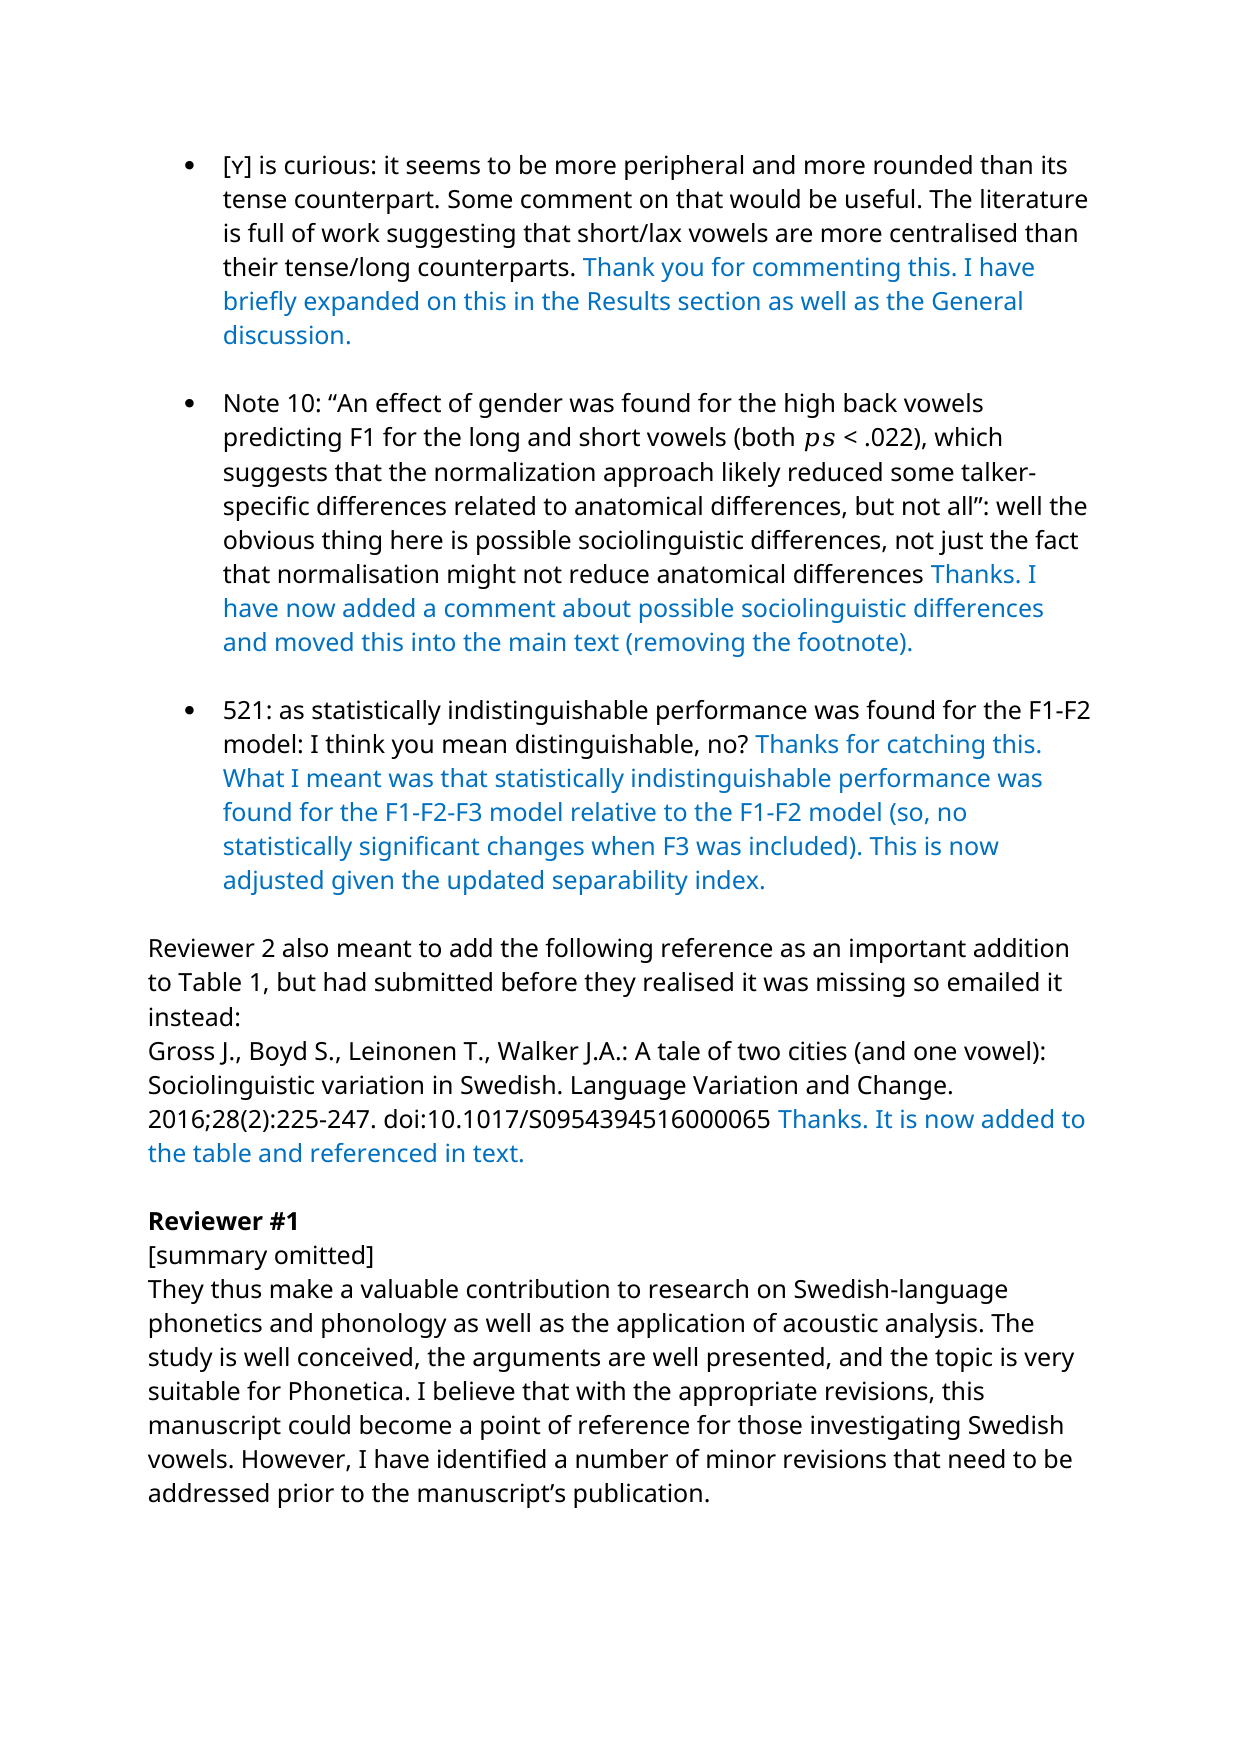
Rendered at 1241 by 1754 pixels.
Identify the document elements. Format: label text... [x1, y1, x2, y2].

text Reviewer 2 also meant to add the following reference as an important addition to Table 1, but had submitted before they realised it was missing so emailed it instead: [148, 931, 1093, 1033]
list [ʏ] is curious: it seems to be more peripheral and more rounded than its tense counterpart. Some comment on that would be useful. The literature is full of work suggesting that short/lax vowels are more centralised than their tense/long counterparts. Thank you for commenting this. I have briefly expanded on this in the Results section as well as the General discussion. [185, 148, 1093, 386]
list Note 10: “An effect of gender was found for the high back vowels predicting F1 for the long and short vowels (both 𝑝𝑠 < .022), which suggests that the normalization approach likely reduced some talker-specific differences related to anatomical differences, but not all”: well the obvious thing here is possible sociolinguistic differences, not just the fact that normalisation might not reduce anatomical differences Thanks. I have now added a comment about possible sociolinguistic differences and moved this into the main text (removing the footnote). [185, 386, 1093, 693]
text Reviewer #1 [148, 1203, 1093, 1238]
list 521: as statistically indistinguishable performance was found for the F1-F2 model: I think you mean distinguishable, no? Thanks for catching this. What I meant was that statistically indistinguishable performance was found for the F1-F2-F3 model relative to the F1-F2 model (so, no statistically significant changes when F3 was included). This is now adjusted given the updated separability index. [185, 693, 1093, 897]
text They thus make a valuable contribution to research on Swedish-language phonetics and phonology as well as the application of acoustic analysis. The study is well conceived, the arguments are well presented, and the topic is very suitable for Phonetica. I believe that with the appropriate revisions, this manuscript could become a point of reference for those investigating Swedish vowels. However, I have identified a number of minor revisions that need to be addressed prior to the manuscript’s publication. [148, 1272, 1093, 1510]
text [summary omitted] [148, 1238, 1093, 1272]
text Gross J., Boyd S., Leinonen T., Walker J.A.: A tale of two cities (and one vowel): Sociolinguistic variation in Swedish. Language Variation and Change. 2016;28(2):225-247. doi:10.1017/S0954394516000065 Thanks. It is now added to the table and referenced in text. [148, 1033, 1093, 1169]
